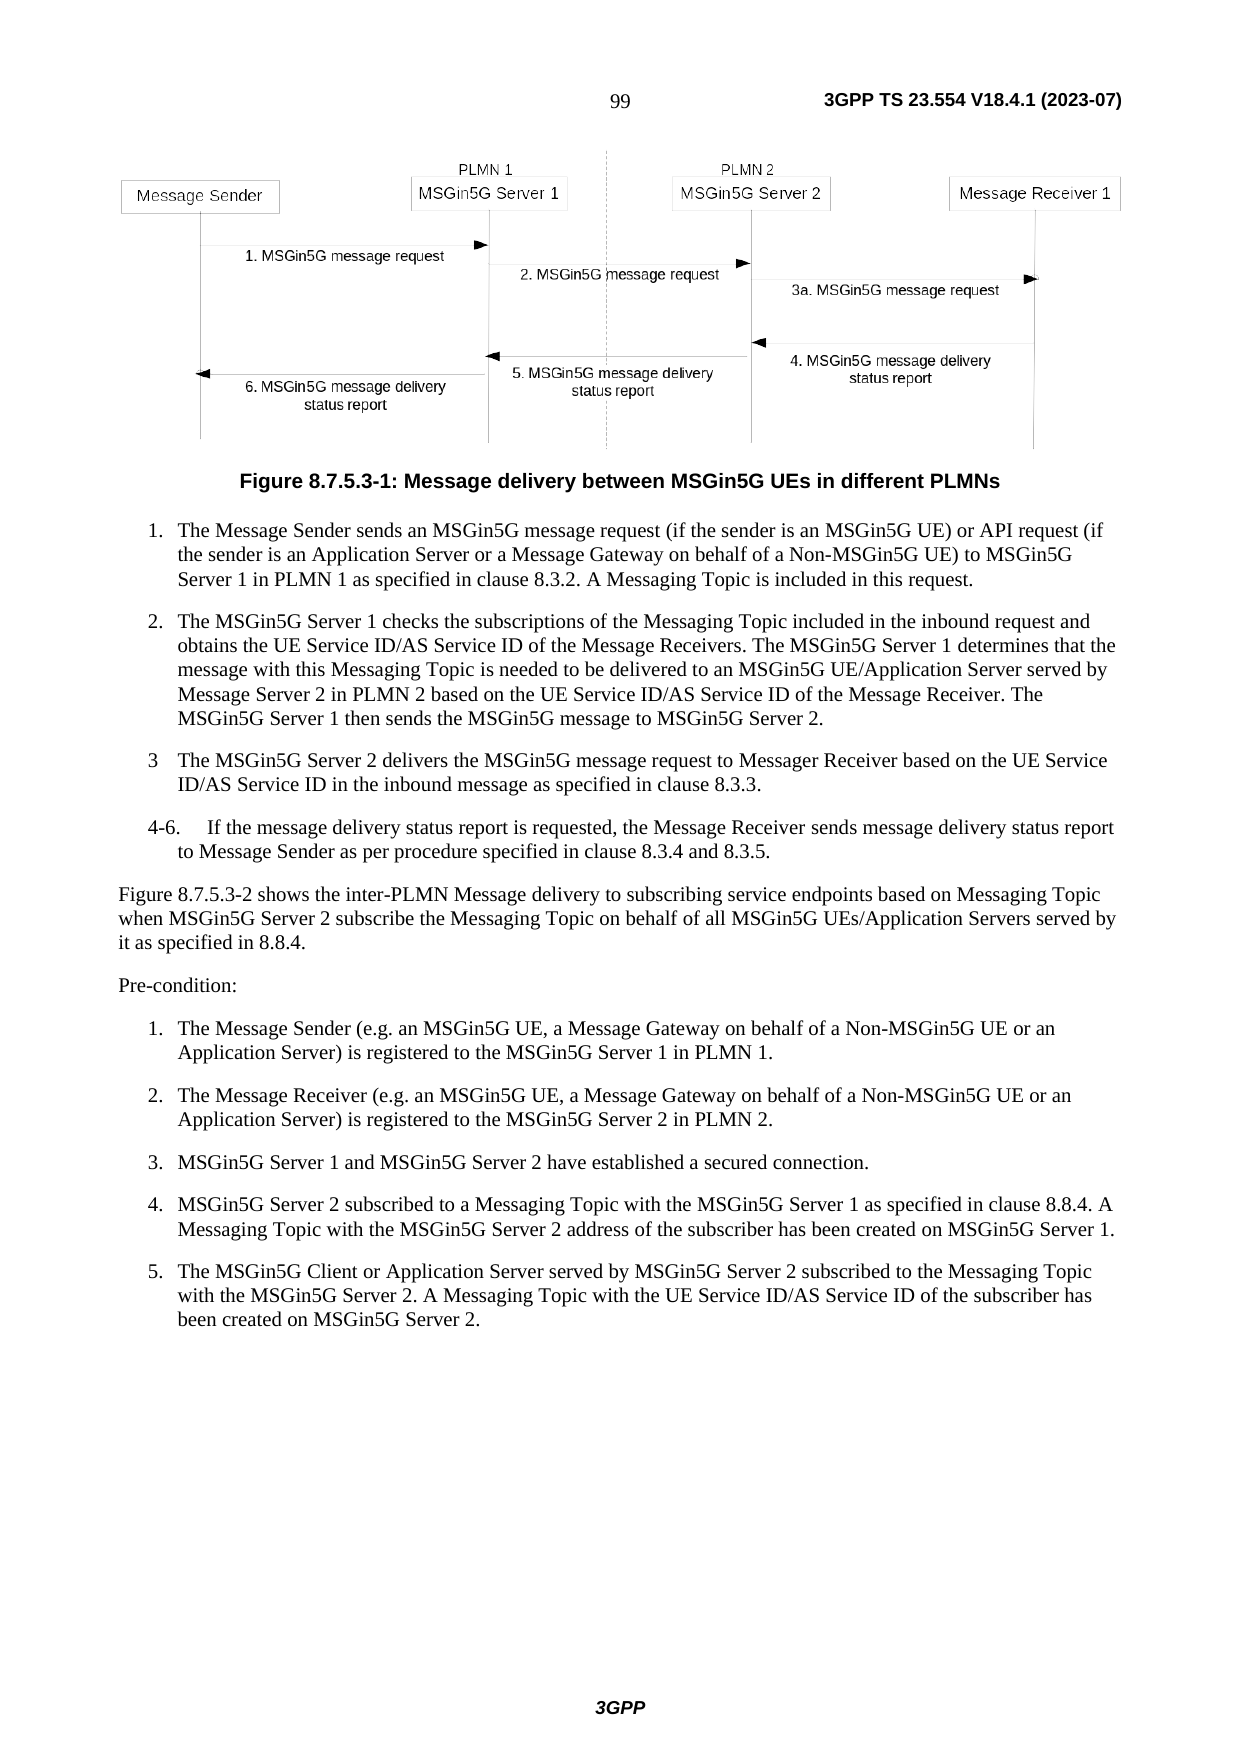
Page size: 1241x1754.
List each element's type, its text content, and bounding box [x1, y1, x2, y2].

text 1. The Message Sender sends an MSGin5G message request (if the sender is an MSGin5G UE) or API request (if the sender is an Application Server or a Message Gateway on behalf of a Non-MSGin5G UE) to MSGin5G Server 1 in PLMN 1 as specified in clause 8.3.2. A Messaging Topic is included in this request. [148, 518, 1122, 591]
text 2. The MSGin5G Server 1 checks the subscriptions of the Messaging Topic included in the inbound request and obtains the UE Service ID/AS Service ID of the Message Receivers. The MSGin5G Server 1 determines that the message with this Messaging Topic is needed to be delivered to an MSGin5G UE/Application Server served by Message Server 2 in PLMN 2 based on the UE Service ID/AS Service ID of the Message Receiver. The MSGin5G Server 1 then sends the MSGin5G message to MSGin5G Server 2. [148, 609, 1122, 729]
text 3 The MSGin5G Server 2 delivers the MSGin5G message request to Messager Receiver based on the UE Service ID/AS Service ID in the inbound message as specified in clause 8.3.3. [148, 748, 1122, 796]
text 3. MSGin5G Server 1 and MSGin5G Server 2 have established a secured connection. [148, 1149, 1122, 1174]
text Figure 8.7.5.3-1: Message delivery between MSGin5G UEs in different PLMNs [118, 469, 1122, 493]
text 5. The MSGin5G Client or Application Server served by MSGin5G Server 2 subscribed to the Messaging Topic with the MSGin5G Server 2. A Messaging Topic with the UE Service ID/AS Service ID of the subscriber has been created on MSGin5G Server 2. [148, 1259, 1122, 1331]
text 1. The Message Sender (e.g. an MSGin5G UE, a Message Gateway on behalf of a Non-MSGin5G UE or an Application Server) is registered to the MSGin5G Server 1 in PLMN 1. [148, 1016, 1122, 1064]
text 4. MSGin5G Server 2 subscribed to a Messaging Topic with the MSGin5G Server 1 as specified in clause 8.8.4. A Messaging Topic with the MSGin5G Server 2 address of the subscriber has been created on MSGin5G Server 1. [148, 1192, 1122, 1241]
text Figure 8.7.5.3-2 shows the inter-PLMN Message delivery to subscribing service endpoints based on Messaging Topic when MSGin5G Server 2 subscribe the Messaging Topic on behalf of all MSGin5G UEs/Application Servers served by it as specified in 8.8.4. [118, 882, 1122, 954]
text 4-6. If the message delivery status report is requested, the Message Receiver sends message delivery status report to Message Sender as per procedure specified in clause 8.3.4 and 8.3.5. [148, 815, 1122, 863]
text Pre-condition: [118, 973, 1122, 997]
text 2. The Message Receiver (e.g. an MSGin5G UE, a Message Gateway on behalf of a Non-MSGin5G UE or an Application Server) is registered to the MSGin5G Server 2 in PLMN 2. [148, 1083, 1122, 1131]
